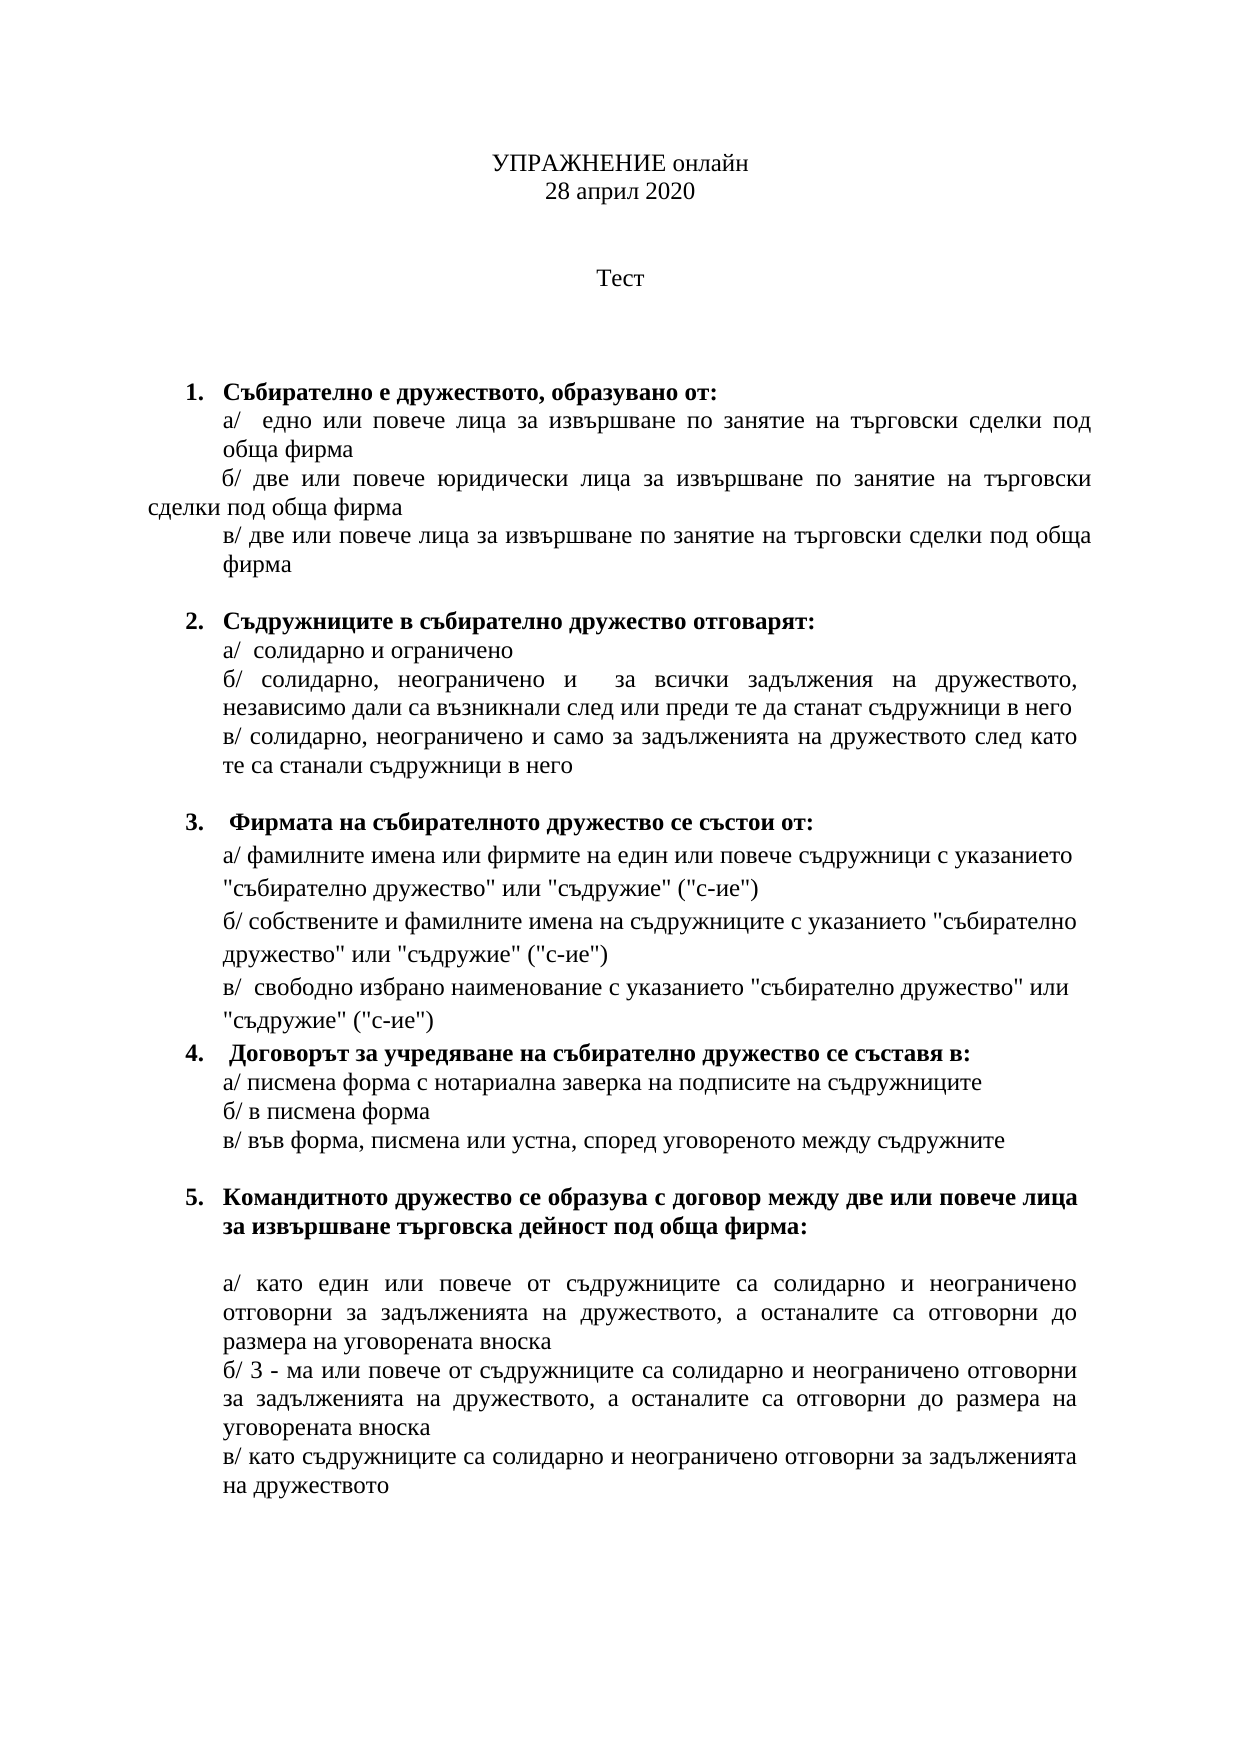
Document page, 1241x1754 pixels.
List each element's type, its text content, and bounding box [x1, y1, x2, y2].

list в/ свободно избрано наименование с указанието "събирателно дружество" или "съдружие" ("с-ие") [223, 972, 1093, 1034]
list Тест [148, 263, 1093, 291]
text УПРАЖНЕНИЕ онлайн [148, 148, 1093, 176]
text б/ солидарно, неограничено и за всички задължения на дружеството, независимо дали са възникнали след или преди те да станат съдружници в него [223, 664, 1078, 721]
list в/ две или повече лица за извършване по занятие на търговски сделки под обща фирма [223, 521, 1093, 578]
list а/ фамилните имена или фирмите на един или повече съдружници с указанието "събирателно дружество" или "съдружие" ("с-ие") [223, 840, 1093, 902]
list б/ собствените и фамилните имена на съдружниците с указанието "събирателно дружество" или "съдружие" ("с-ие") [223, 906, 1093, 968]
text в/ като съдружниците са солидарно и неограничено отговорни за задълженията на дружеството [223, 1441, 1078, 1498]
text а/ като един или повече от съдружниците са солидарно и неограничено отговорни за задълженията на дружеството, а останалите са отговорни до размера на уговорената вноска [223, 1268, 1078, 1355]
list в/ във форма, писмена или устна, според уговореното между съдружните [223, 1125, 1093, 1153]
list б/ в писмена форма [223, 1096, 1093, 1125]
list Събирателно е дружеството, образувано от: [185, 377, 1093, 406]
list Съдружниците в събирателно дружество отговарят: [185, 606, 1078, 635]
list Командитното дружество се образува с договор между две или повече лица за извършване търговска дейност под обща фирма: [185, 1182, 1078, 1240]
list Фирмата на събирателното дружество се състои от: [185, 807, 1093, 836]
list Договорът за учредяване на събирателно дружество се съставя в: [185, 1038, 1093, 1067]
list а/ писмена форма с нотариална заверка на подписите на съдружниците [223, 1067, 1093, 1096]
text б/ 3 - ма или повече от съдружниците са солидарно и неограничено отговорни за задълженията на дружеството, а останалите са отговорни до размера на уговорената вноска [223, 1355, 1078, 1441]
text б/ две или повече юридически лица за извършване по занятие на търговски сделки под обща фирма [148, 463, 1093, 521]
text в/ солидарно, неограничено и само за задълженията на дружеството след като те са станали съдружници в него [223, 721, 1078, 779]
text а/ солидарно и ограничено [223, 635, 1078, 664]
list а/ едно или повече лица за извършване по занятие на търговски сделки под обща фирма [223, 406, 1093, 463]
text 28 април 2020 [148, 176, 1093, 205]
